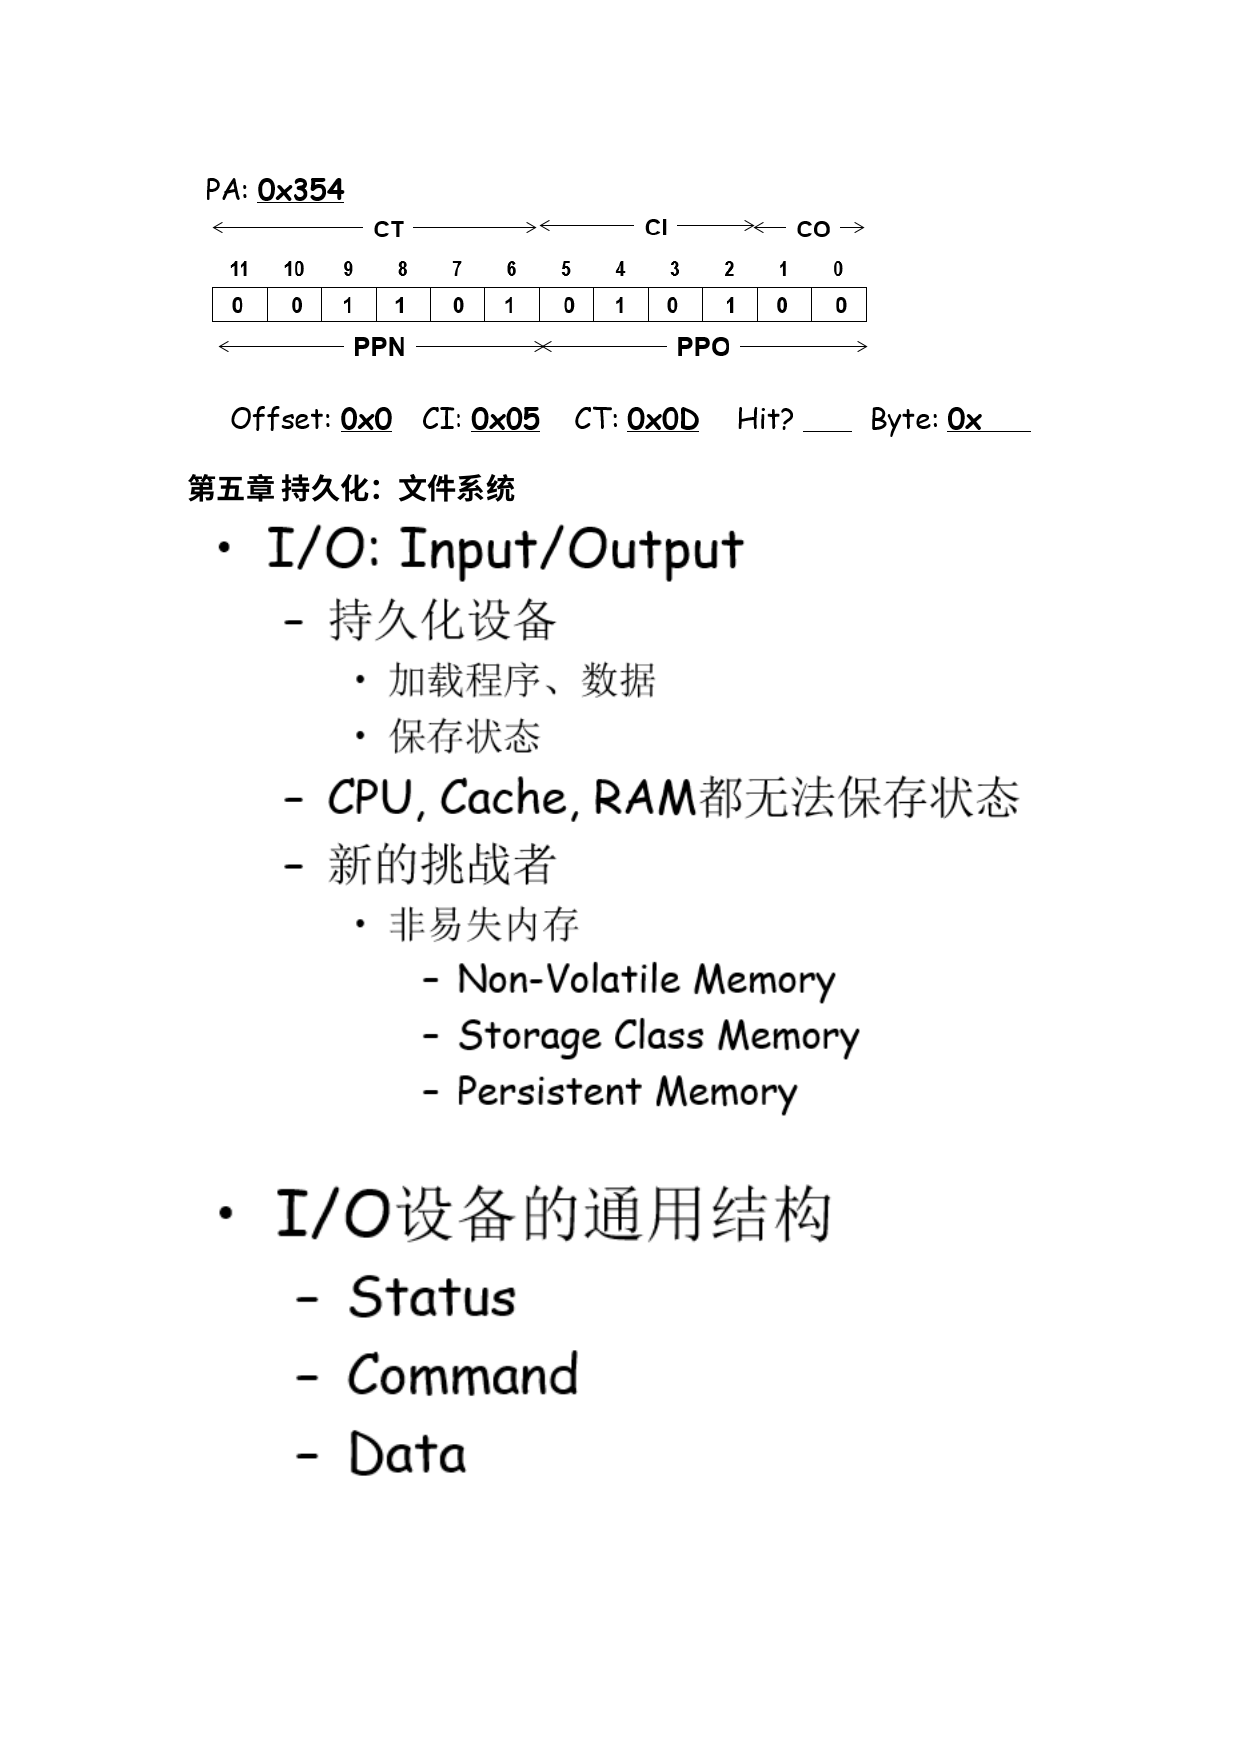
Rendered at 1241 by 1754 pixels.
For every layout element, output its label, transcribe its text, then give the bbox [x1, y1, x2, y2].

picture [187, 519, 1053, 1149]
picture [187, 1169, 1005, 1490]
text 第五章 持久化：文件系统 [187, 454, 1053, 519]
picture [187, 162, 1053, 453]
